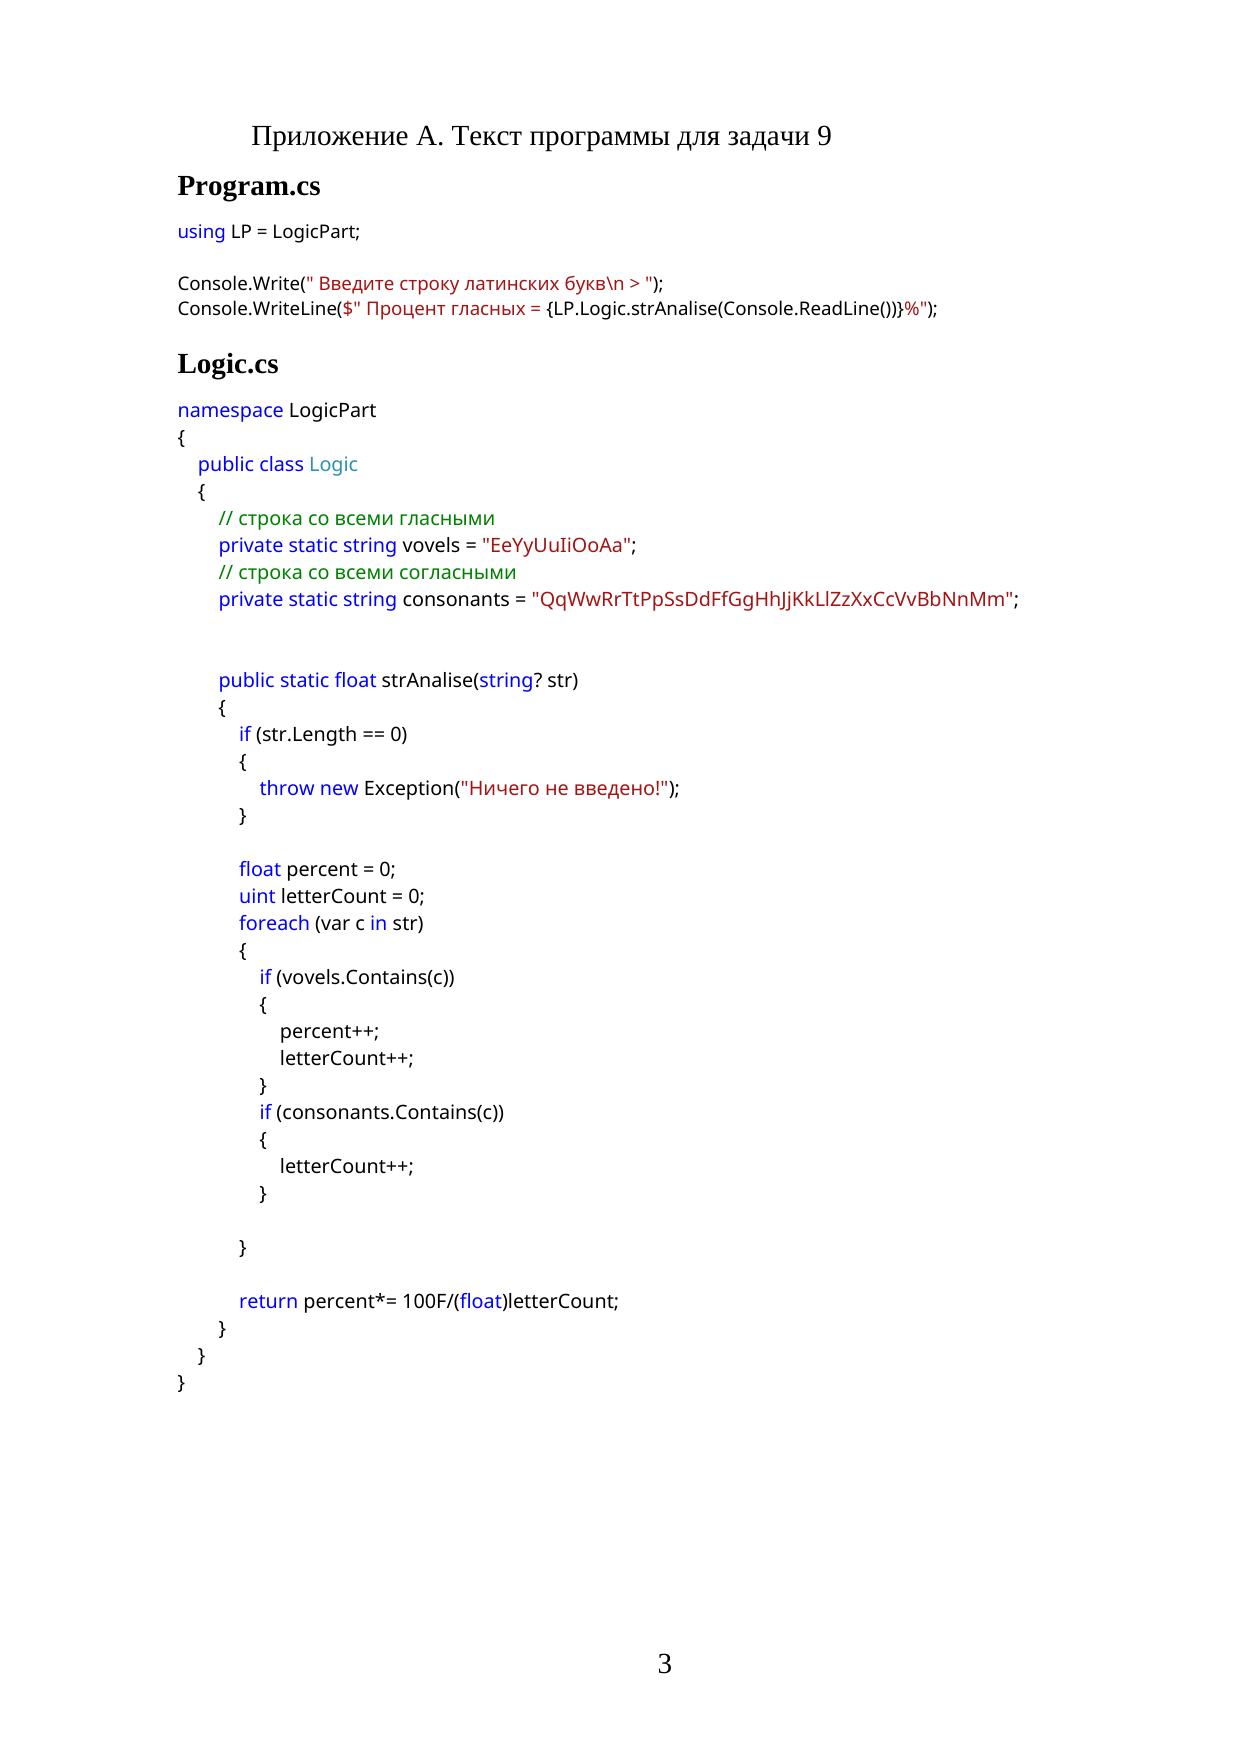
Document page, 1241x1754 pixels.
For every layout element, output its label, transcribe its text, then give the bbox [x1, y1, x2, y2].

text { [177, 936, 1152, 963]
text { [177, 747, 1152, 774]
text // строка со всеми согласными [177, 558, 1152, 586]
text private static string vovels = "EeYyUuIiOoAa"; [177, 532, 1152, 558]
text return percent*= 100F/(float)letterCount; [177, 1287, 1152, 1314]
text private static string consonants = "QqWwRrTtPpSsDdFfGgHhJjKkLlZzXxCcVvBbNnMm"; [177, 586, 1152, 612]
text Logic.cs [177, 346, 1152, 380]
text using LP = LogicPart; [177, 219, 1152, 244]
text namespace LogicPart [177, 397, 1152, 424]
text Приложение А. Текст программы для задачи 9 [177, 118, 1152, 152]
text } [177, 1179, 1152, 1206]
text } [177, 1368, 1152, 1395]
text { [177, 693, 1152, 720]
text } [177, 801, 1152, 828]
text percent++; [177, 1017, 1152, 1044]
text if (str.Length == 0) [177, 720, 1152, 747]
text { [177, 478, 1152, 504]
text letterCount++; [177, 1152, 1152, 1179]
text uint letterCount = 0; [177, 882, 1152, 909]
text public class Logic [177, 451, 1152, 478]
text } [177, 1233, 1152, 1260]
text { [177, 424, 1152, 451]
text Console.WriteLine($" Процент гласных = {LP.Logic.strAnalise(Console.ReadLine())}%"); [177, 295, 1152, 321]
text float percent = 0; [177, 855, 1152, 882]
text if (consonants.Contains(c)) [177, 1098, 1152, 1125]
text foreach (var c in str) [177, 909, 1152, 936]
text { [177, 1125, 1152, 1152]
text throw new Exception("Ничего не введено!"); [177, 774, 1152, 801]
text } [177, 1341, 1152, 1368]
text Program.cs [177, 168, 1152, 202]
text letterCount++; [177, 1044, 1152, 1071]
text } [177, 1314, 1152, 1341]
text { [177, 990, 1152, 1017]
text } [177, 1071, 1152, 1098]
text Console.Write(" Введите строку латинских букв\n > "); [177, 270, 1152, 295]
text public static float strAnalise(string? str) [177, 666, 1152, 693]
text // строка со всеми гласными [177, 504, 1152, 532]
text if (vovels.Contains(c)) [177, 963, 1152, 990]
